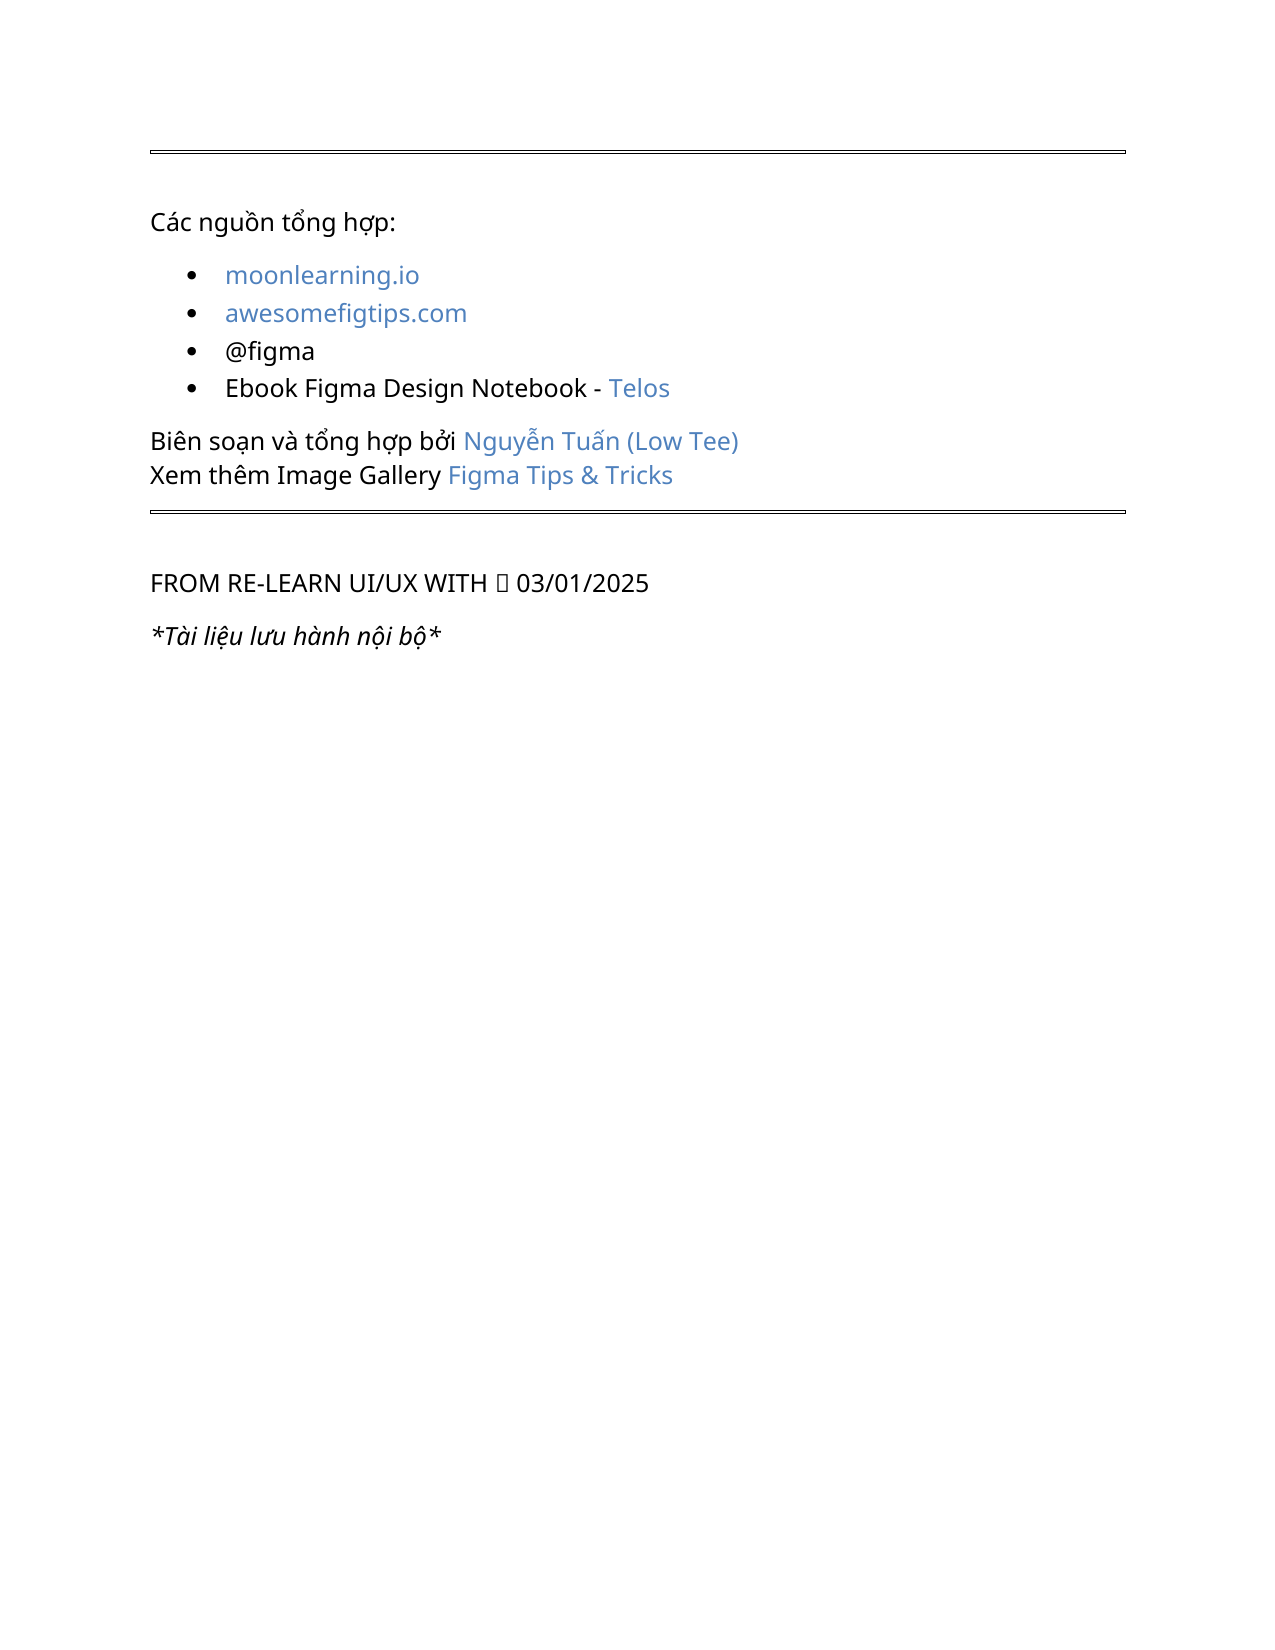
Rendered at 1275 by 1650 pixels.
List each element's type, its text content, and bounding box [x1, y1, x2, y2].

text *Tài liệu lưu hành nội bộ* [150, 618, 1125, 653]
text Biên soạn và tổng hợp bởi Nguyễn Tuấn (Low Tee) Xem thêm Image Gallery Figma Tips & Tricks [150, 424, 1125, 492]
text FROM RE-LEARN UI/UX WITH 💛 03/01/2025 [150, 566, 1125, 600]
list moonlearning.io [187, 258, 1125, 292]
list @figma [187, 333, 1125, 367]
list awesomefigtips.com [187, 296, 1125, 329]
list Ebook Figma Design Notebook - Telos [187, 371, 1125, 405]
text Các nguồn tổng hợp: [150, 205, 1125, 239]
